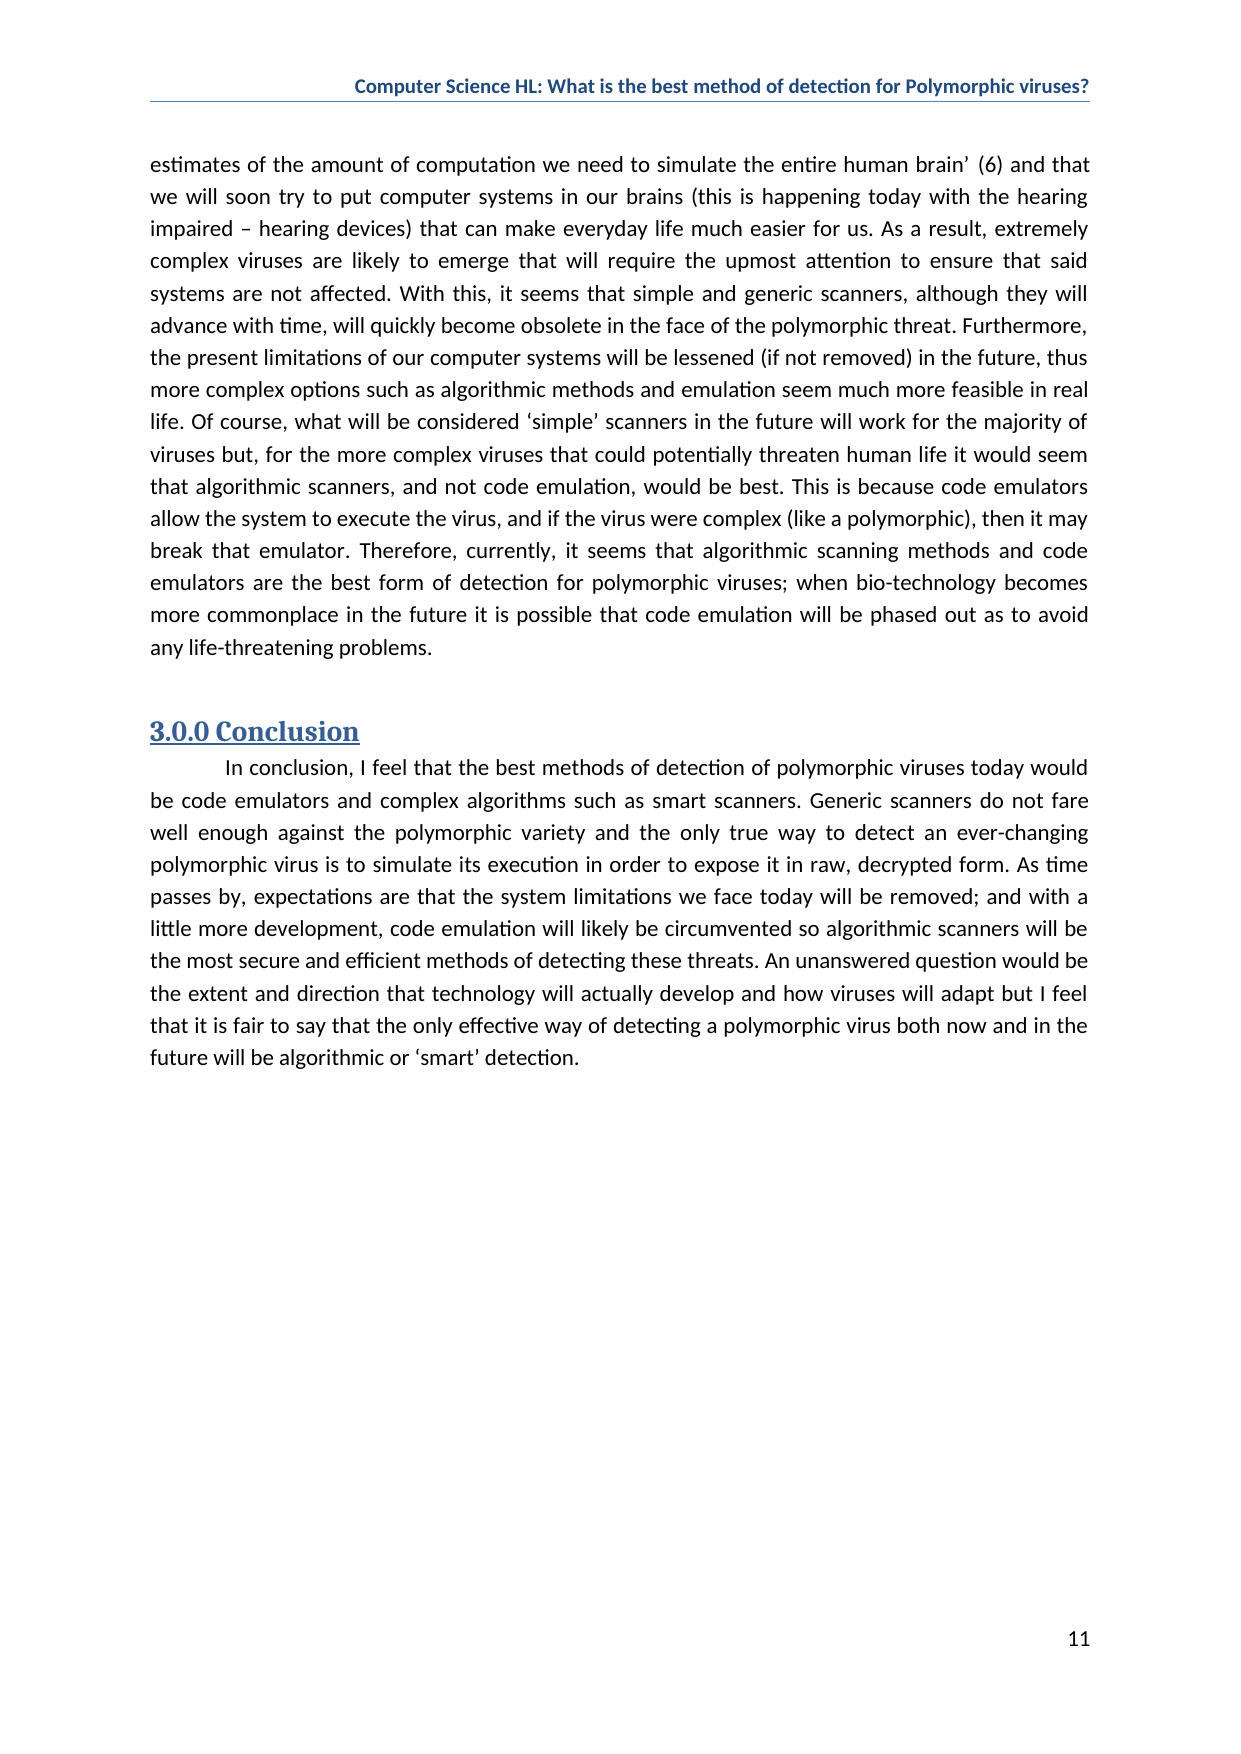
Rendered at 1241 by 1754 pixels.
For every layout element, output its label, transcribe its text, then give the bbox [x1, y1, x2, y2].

text In conclusion, I feel that the best methods of detection of polymorphic viruses today would be code emulators and complex algorithms such as smart scanners. Generic scanners do not fare well enough against the polymorphic variety and the only true way to detect an ever-changing polymorphic virus is to simulate its execution in order to expose it in raw, decrypted form. As time passes by, expectations are that the system limitations we face today will be removed; and with a little more development, code emulation will likely be circumvented so algorithmic scanners will be the most secure and efficient methods of detecting these threats. An unanswered question would be the extent and direction that technology will actually develop and how viruses will adapt but I feel that it is fair to say that the only effective way of detecting a polymorphic virus both now and in the future will be algorithmic or ‘smart’ detection. [150, 753, 1090, 1071]
subtitle 3.0.0 Conclusion [150, 715, 1090, 748]
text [150, 150, 1090, 661]
